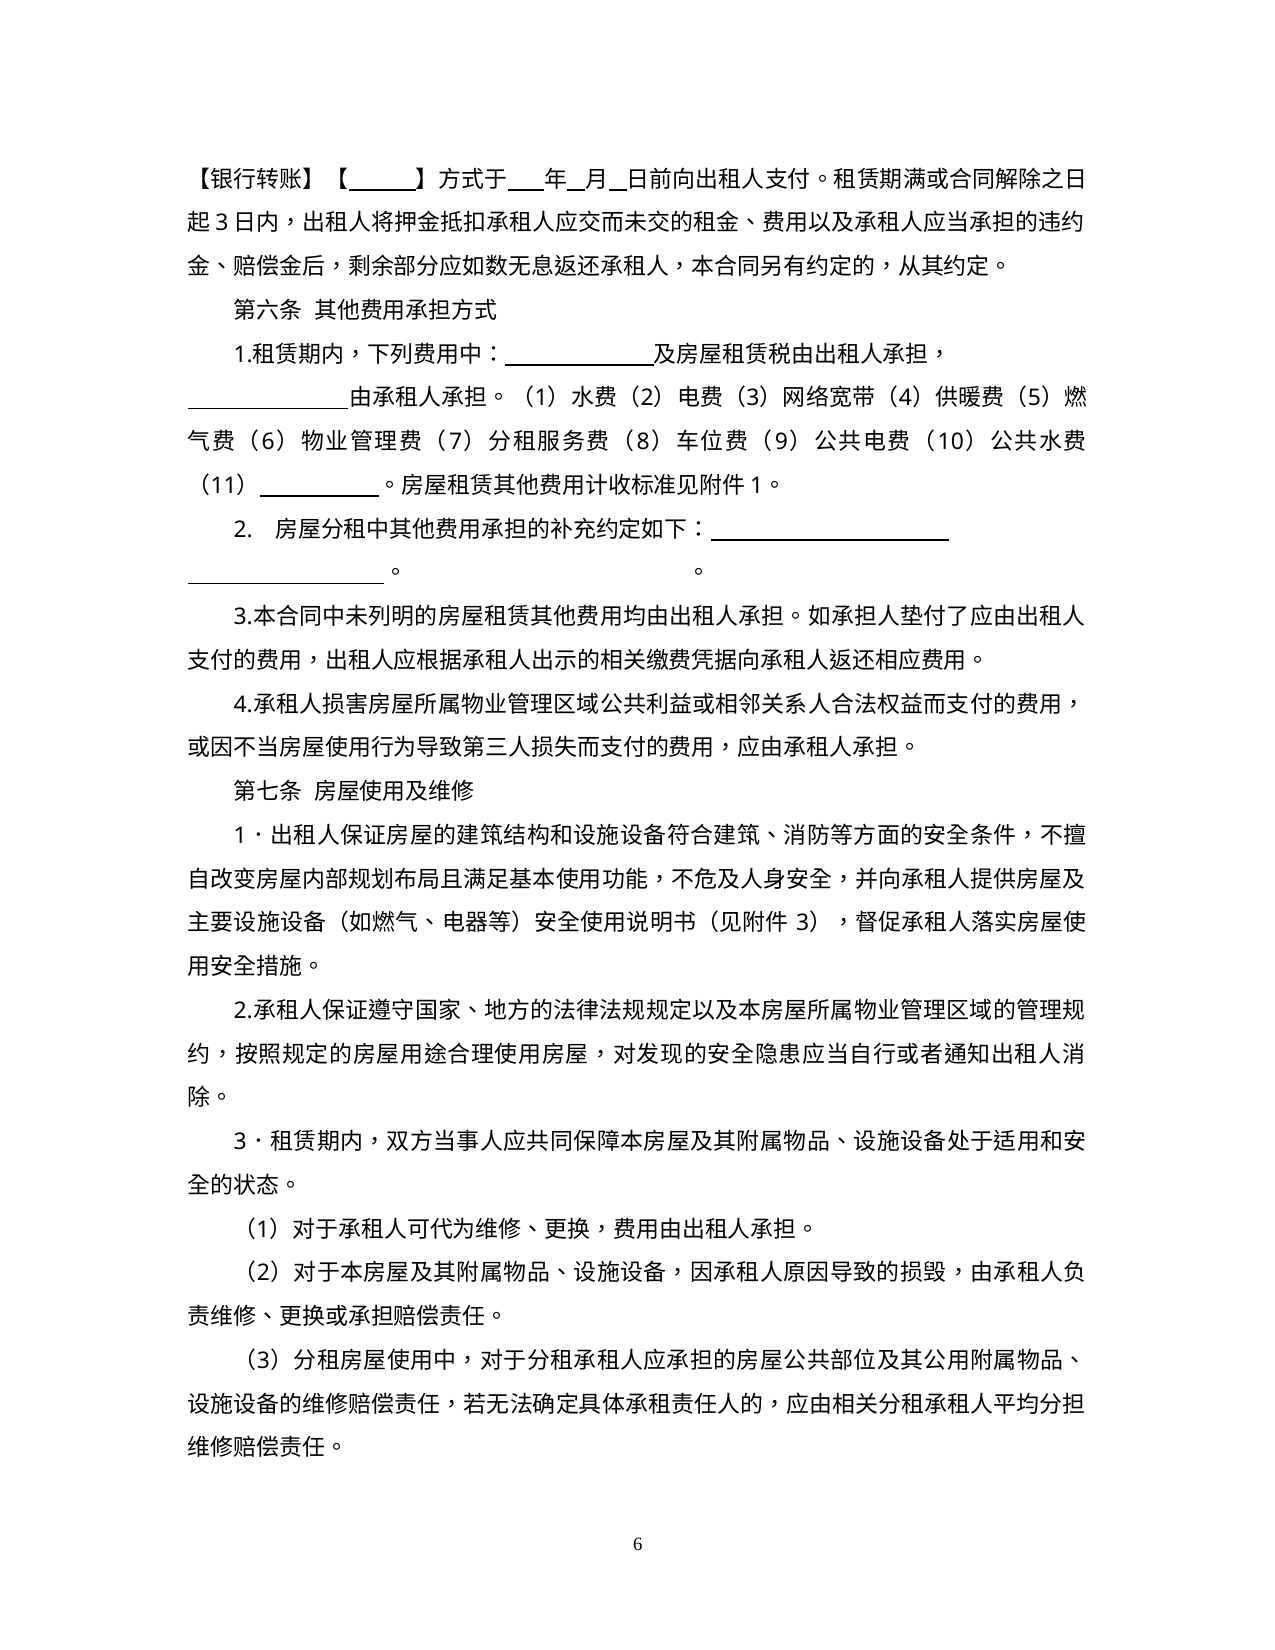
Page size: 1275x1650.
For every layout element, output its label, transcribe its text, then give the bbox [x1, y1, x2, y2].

text 。 。 [187, 544, 1087, 587]
text （1）对于承租人可代为维修、更换，费用由出租人承担。 [187, 1200, 1087, 1244]
list 房屋分租中其他费用承担的补充约定如下： [187, 500, 1087, 544]
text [187, 150, 1087, 281]
text （3）分租房屋使用中，对于分租承租人应承担的房屋公共部位及其公用附属物品、设施设备的维修赔偿责任，若无法确定具体承租责任人的，应由相关分租承租人平均分担维修赔偿责任。 [187, 1331, 1087, 1462]
text 1.租赁期内，下列费用中： 及房屋租赁税由出租人承担， [187, 325, 1087, 369]
text 由承租人承担。（1）水费（2）电费（3）网络宽带（4）供暖费（5）燃气费（6）物业管理费（7）分租服务费（8）车位费（9）公共电费（10）公共水费（11） 。房屋租赁其他费用计收标准见附件1。 [187, 369, 1087, 500]
text 3.本合同中未列明的房屋租赁其他费用均由出租人承担。如承担人垫付了应由出租人支付的费用，出租人应根据承租人出示的相关缴费凭据向承租人返还相应费用。 [187, 587, 1087, 675]
text 3．租赁期内，双方当事人应共同保障本房屋及其附属物品、设施设备处于适用和安全的状态。 [187, 1112, 1087, 1200]
text 2.承租人保证遵守国家、地方的法律法规规定以及本房屋所属物业管理区域的管理规约，按照规定的房屋用途合理使用房屋，对发现的安全隐患应当自行或者通知出租人消除。 [187, 981, 1087, 1112]
text （2）对于本房屋及其附属物品、设施设备，因承租人原因导致的损毁，由承租人负责维修、更换或承担赔偿责任。 [187, 1244, 1087, 1331]
text 4.承租人损害房屋所属物业管理区域公共利益或相邻关系人合法权益而支付的费用，或因不当房屋使用行为导致第三人损失而支付的费用，应由承租人承担。 [187, 675, 1087, 762]
text 第七条 房屋使用及维修 [187, 762, 1087, 806]
text 1．出租人保证房屋的建筑结构和设施设备符合建筑、消防等方面的安全条件，不擅自改变房屋内部规划布局且满足基本使用功能，不危及人身安全，并向承租人提供房屋及主要设施设备（如燃气、电器等）安全使用说明书（见附件3），督促承租人落实房屋使用安全措施。 [187, 806, 1087, 981]
text 第六条 其他费用承担方式 [187, 281, 1087, 325]
